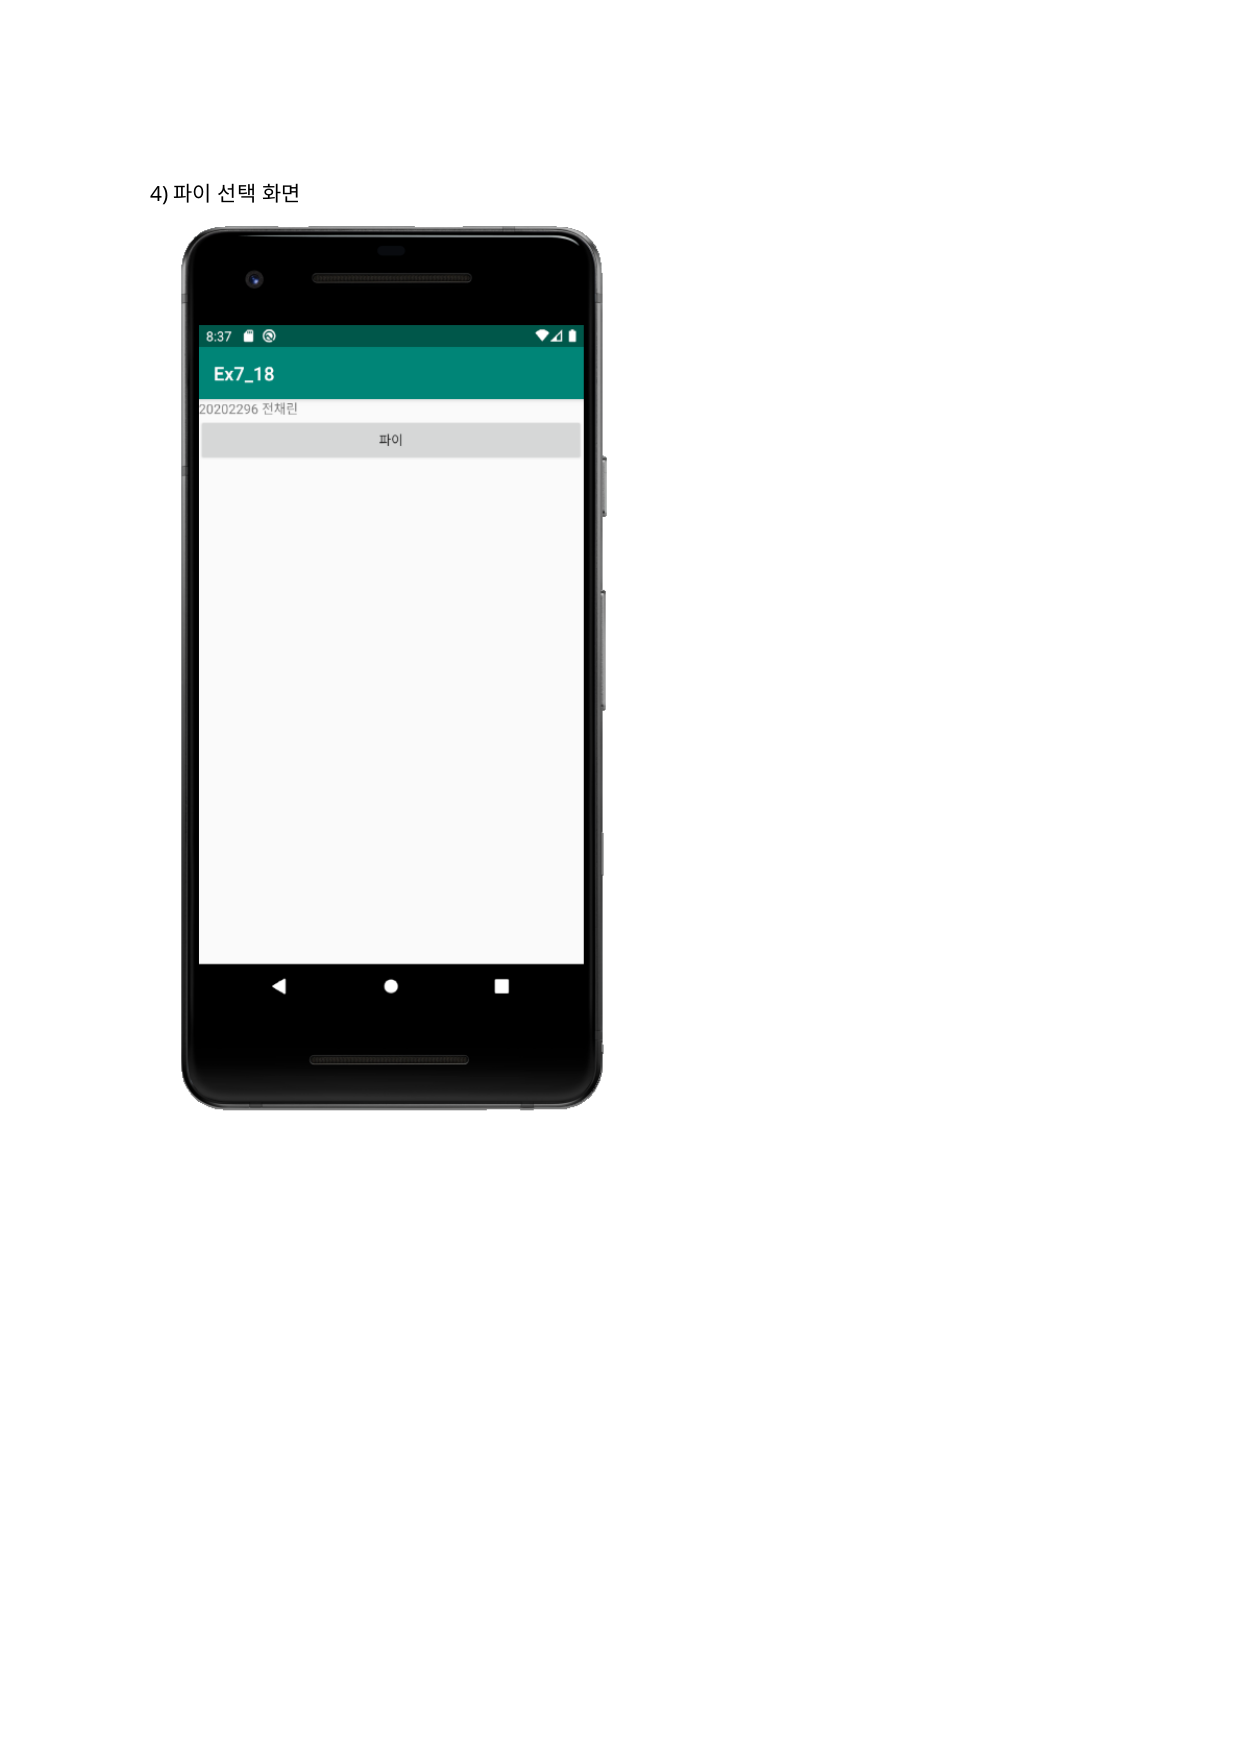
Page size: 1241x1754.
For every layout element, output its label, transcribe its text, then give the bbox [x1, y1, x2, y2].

text 4) 파이 선택 화면 [150, 177, 1090, 207]
